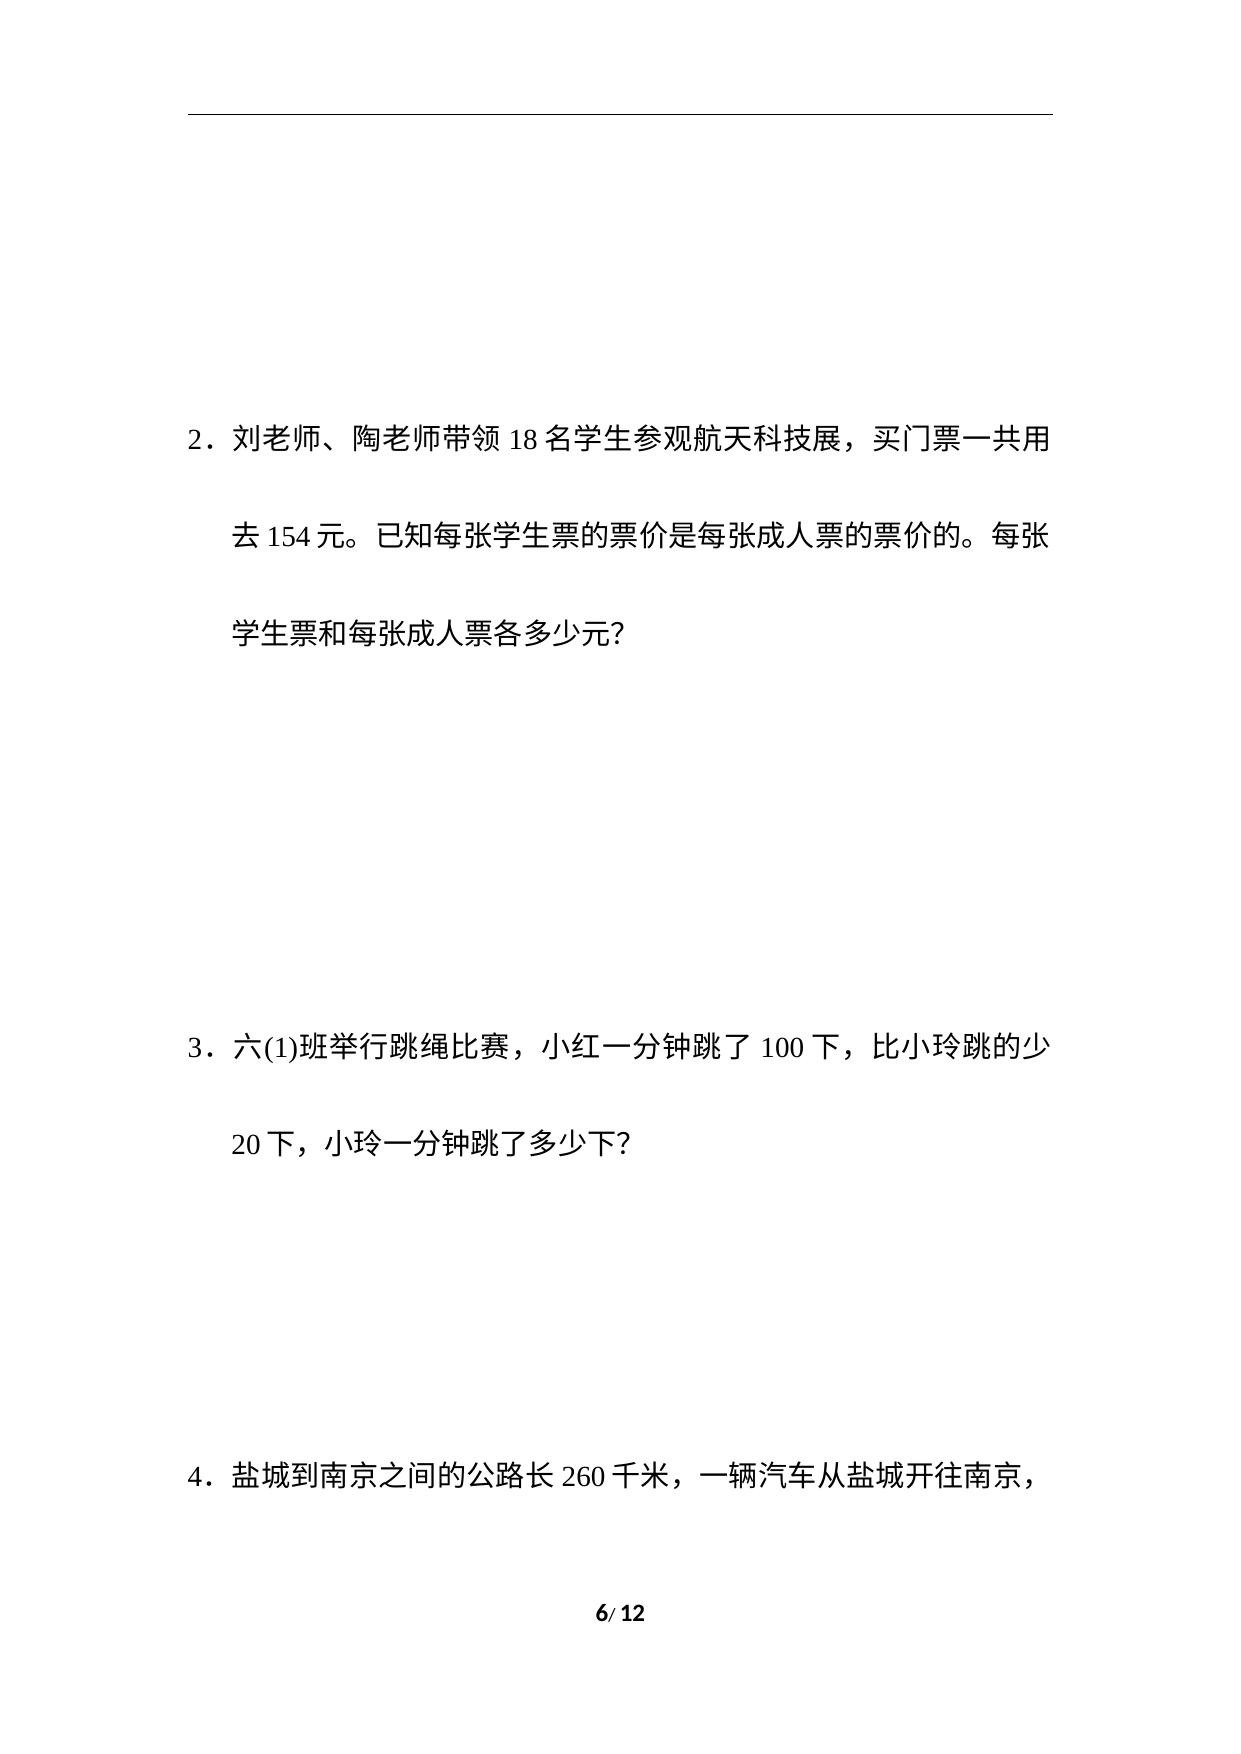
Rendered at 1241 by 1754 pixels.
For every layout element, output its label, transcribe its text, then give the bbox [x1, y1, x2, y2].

text 3．六(1)班举行跳绳比赛，小红一分钟跳了100下，比小玲跳的少20下，小玲一分钟跳了多少下？ [187, 1012, 1053, 1174]
text 2．刘老师、陶老师带领18名学生参观航天科技展，买门票一共用去154元。已知每张学生票的票价是每张成人票的票价的。每张学生票和每张成人票各多少元？ [187, 404, 1053, 664]
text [187, 1441, 1053, 1506]
